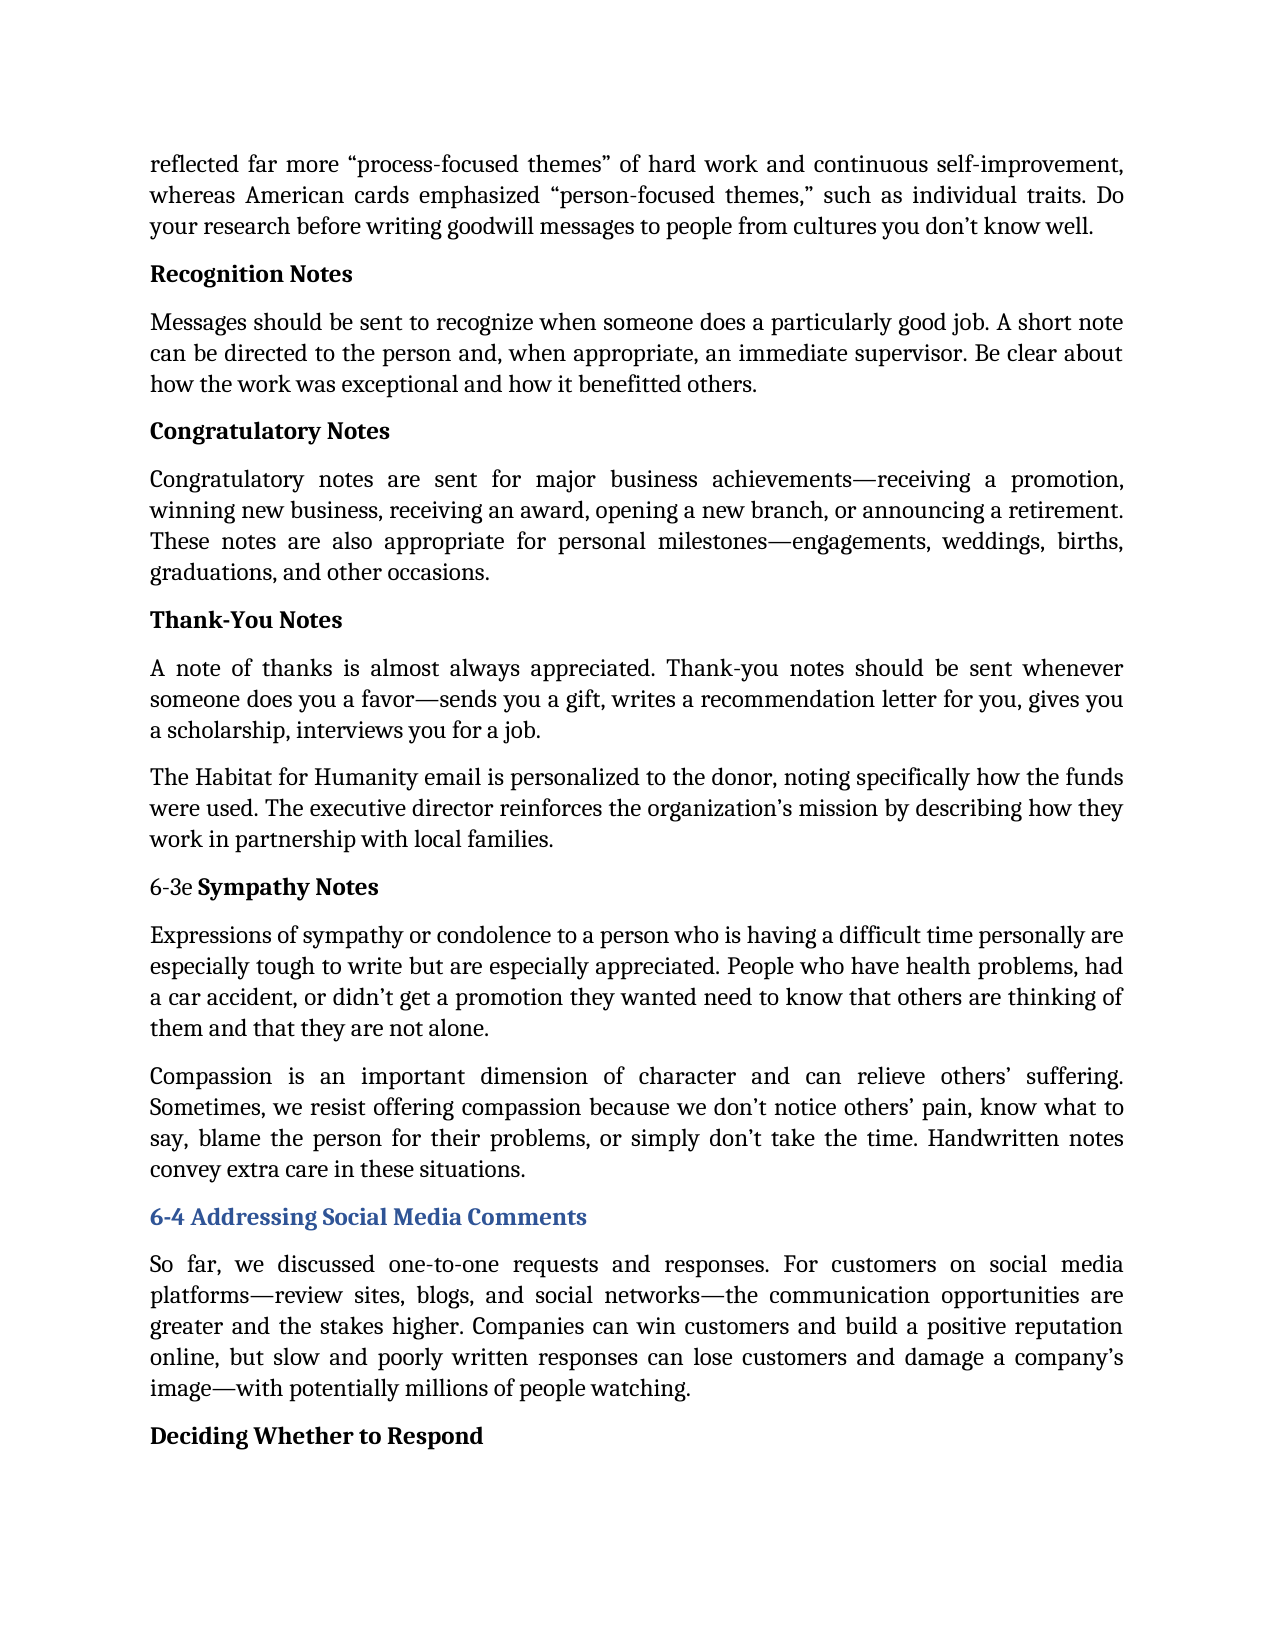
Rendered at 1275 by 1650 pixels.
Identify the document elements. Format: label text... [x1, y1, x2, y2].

text Recognition Notes [150, 260, 1125, 288]
text So far, we discussed one-to-one requests and responses. For customers on social media platforms—review sites, blogs, and social networks—the communication opportunities are greater and the stakes higher. Companies can win customers and build a positive reputation online, but slow and poorly written responses can lose customers and damage a company’s image—with potentially millions of people watching. [150, 1250, 1125, 1403]
text Compassion is an important dimension of character and can relieve others’ suffering. Sometimes, we resist offering compassion because we don’t notice others’ pain, know what to say, blame the person for their problems, or simply don’t take the time. Handwritten notes convey extra care in these situations. [150, 1062, 1125, 1183]
text Messages should be sent to recognize when someone does a particularly good job. A short note can be directed to the person and, when appropriate, an immediate supervisor. Be clear about how the work was exceptional and how it benefitted others. [150, 307, 1125, 398]
text Congratulatory Notes [150, 417, 1125, 446]
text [150, 150, 1125, 241]
text Expressions of sympathy or condolence to a person who is having a difficult time personally are especially tough to write but are especially appreciated. People who have health problems, had a car accident, or didn’t get a promotion they wanted need to know that others are thinking of them and that they are not alone. [150, 921, 1125, 1043]
text Congratulatory notes are sent for major business achievements—receiving a promotion, winning new business, receiving an award, opening a new branch, or announcing a retirement. These notes are also appropriate for personal milestones—engagements, weddings, births, graduations, and other occasions. [150, 465, 1125, 587]
text Thank-You Notes [150, 606, 1125, 634]
text A note of thanks is almost always appreciated. Thank-you notes should be sent whenever someone does you a favor—sends you a gift, writes a recommendation letter for you, gives you a scholarship, interviews you for a job. [150, 653, 1125, 744]
subtitle Deciding Whether to Respond [150, 1422, 1125, 1451]
subtitle 6-4 Addressing Social Media Comments [150, 1202, 1125, 1231]
text 6-3e Sympathy Notes [150, 873, 1125, 902]
text The Habitat for Humanity email is personalized to the donor, noting specifically how the funds were used. The executive director reinforces the organization’s mission by describing how they work in partnership with local families. [150, 763, 1125, 854]
